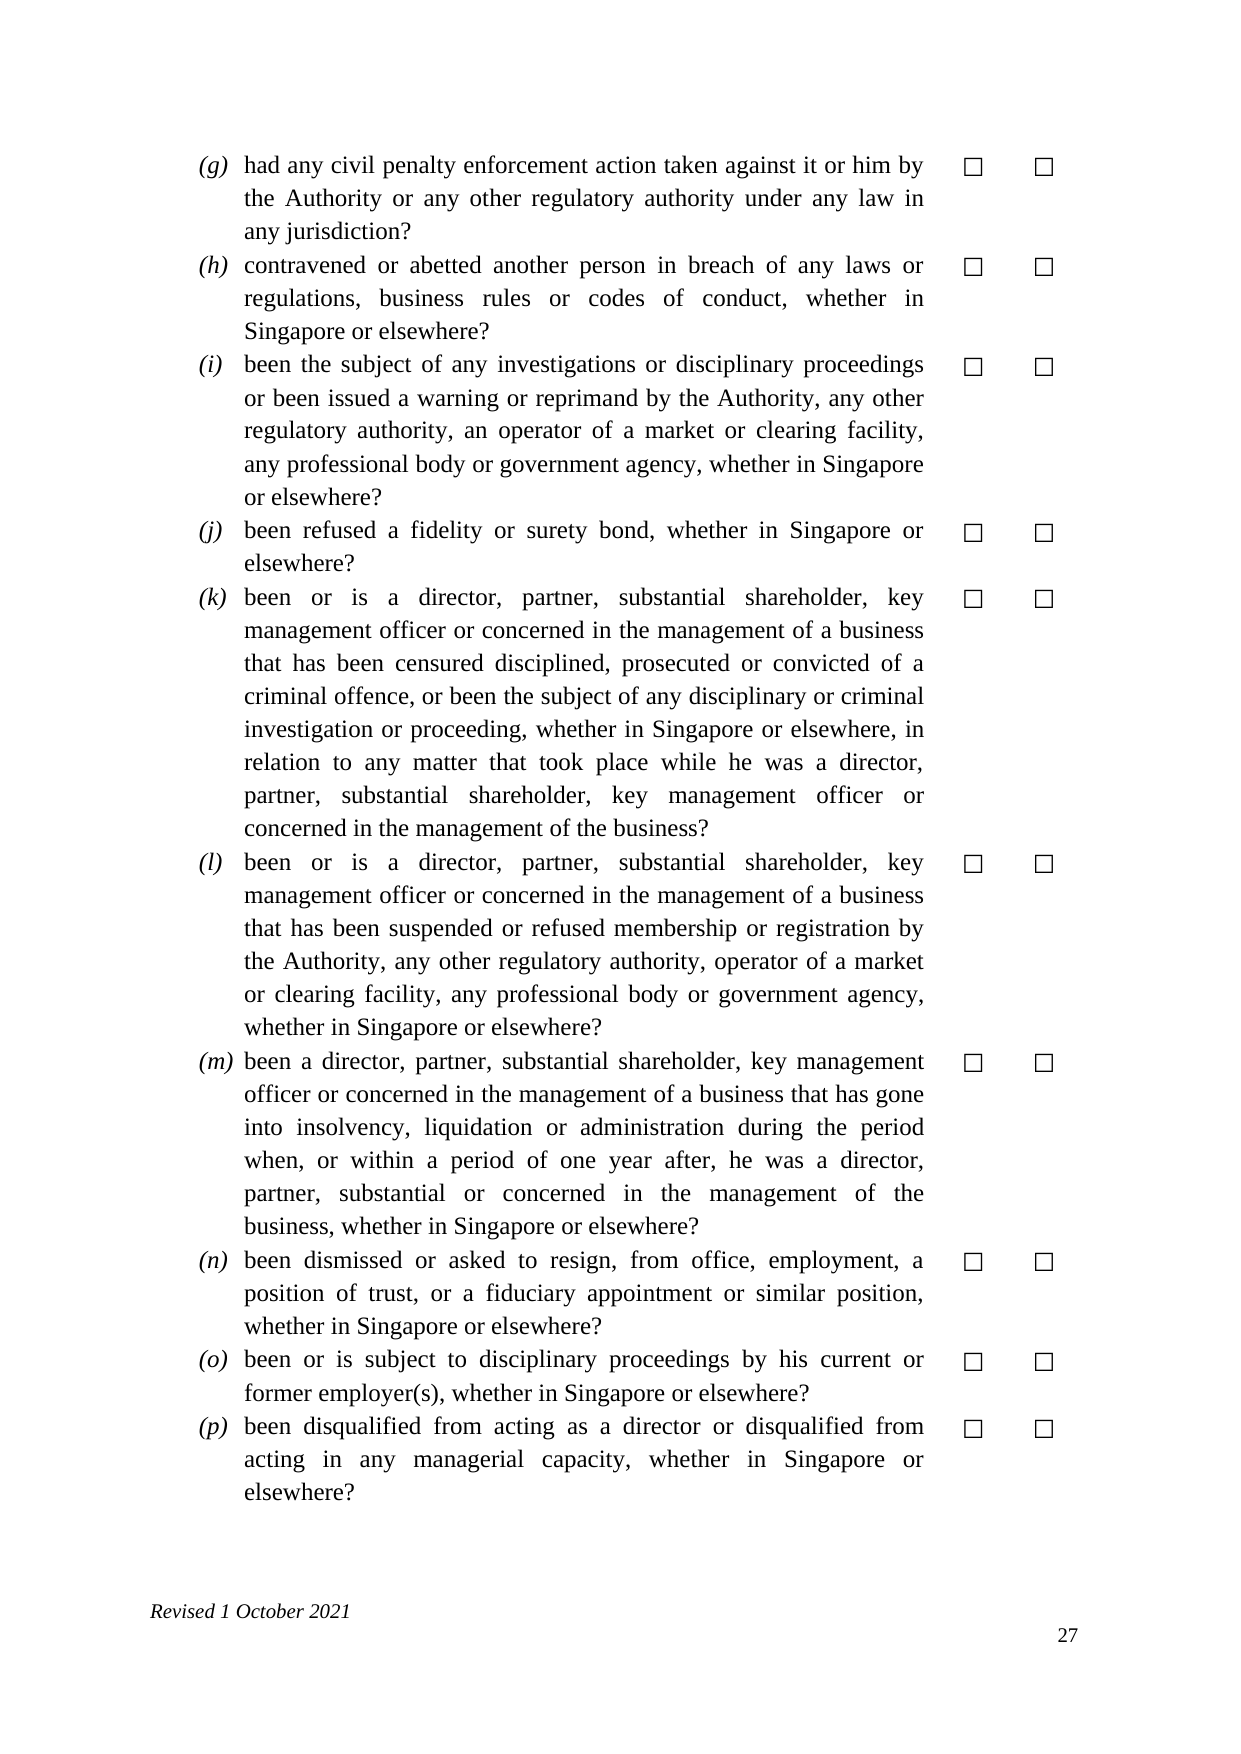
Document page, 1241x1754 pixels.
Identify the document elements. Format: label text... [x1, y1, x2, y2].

table_cell [1010, 847, 1078, 1046]
table_cell [1010, 1046, 1078, 1245]
table_cell [1010, 1345, 1078, 1411]
table_cell [1010, 582, 1078, 847]
table_cell [936, 350, 1010, 515]
table_cell [1010, 515, 1078, 582]
table_cell [936, 1245, 1010, 1344]
table_cell [1010, 350, 1078, 515]
table_cell [936, 515, 1010, 582]
table_cell [936, 1411, 1010, 1511]
table_cell [1010, 250, 1078, 349]
table_cell been the subject of any investigations or disciplinary proceedings or been issued a warning or reprimand by the Authority, any other regulatory authority, an operator of a market or clearing facility, any professional body or government agency, whether in Singapore or elsewhere? [150, 350, 936, 515]
table_cell [1010, 1411, 1078, 1511]
table_cell [936, 1046, 1010, 1245]
table_cell been or is a director, partner, substantial shareholder, key management officer or concerned in the management of a business that has been suspended or refused membership or registration by the Authority, any other regulatory authority, operator of a market or clearing facility, any professional body or government agency, whether in Singapore or elsewhere? [150, 847, 936, 1046]
table_cell [936, 150, 1010, 250]
table_cell [936, 250, 1010, 349]
table_cell [1010, 150, 1078, 250]
table_cell contravened or abetted another person in breach of any laws or regulations, business rules or codes of conduct, whether in Singapore or elsewhere? [150, 250, 936, 349]
table_cell [936, 582, 1010, 847]
table_cell been disqualified from acting as a director or disqualified from acting in any managerial capacity, whether in Singapore or elsewhere? [150, 1411, 936, 1511]
table_cell had any civil penalty enforcement action taken against it or him by the Authority or any other regulatory authority under any law in any jurisdiction? [150, 150, 936, 250]
table_cell [936, 1345, 1010, 1411]
table_cell been or is subject to disciplinary proceedings by his current or former employer(s), whether in Singapore or elsewhere? [150, 1345, 936, 1411]
table_cell been or is a director, partner, substantial shareholder, key management officer or concerned in the management of a business that has been censured disciplined, prosecuted or convicted of a criminal offence, or been the subject of any disciplinary or criminal investigation or proceeding, whether in Singapore or elsewhere, in relation to any matter that took place while he was a director, partner, substantial shareholder, key management officer or concerned in the management of the business? [150, 582, 936, 847]
table_cell [936, 847, 1010, 1046]
table_cell been refused a fidelity or surety bond, whether in Singapore or elsewhere? [150, 515, 936, 582]
table_cell [1010, 1245, 1078, 1344]
table_cell been a director, partner, substantial shareholder, key management officer or concerned in the management of a business that has gone into insolvency, liquidation or administration during the period when, or within a period of one year after, he was a director, partner, substantial or concerned in the management of the business, whether in Singapore or elsewhere? [150, 1046, 936, 1245]
table_cell been dismissed or asked to resign, from office, employment, a position of trust, or a fiduciary appointment or similar position, whether in Singapore or elsewhere? [150, 1245, 936, 1344]
